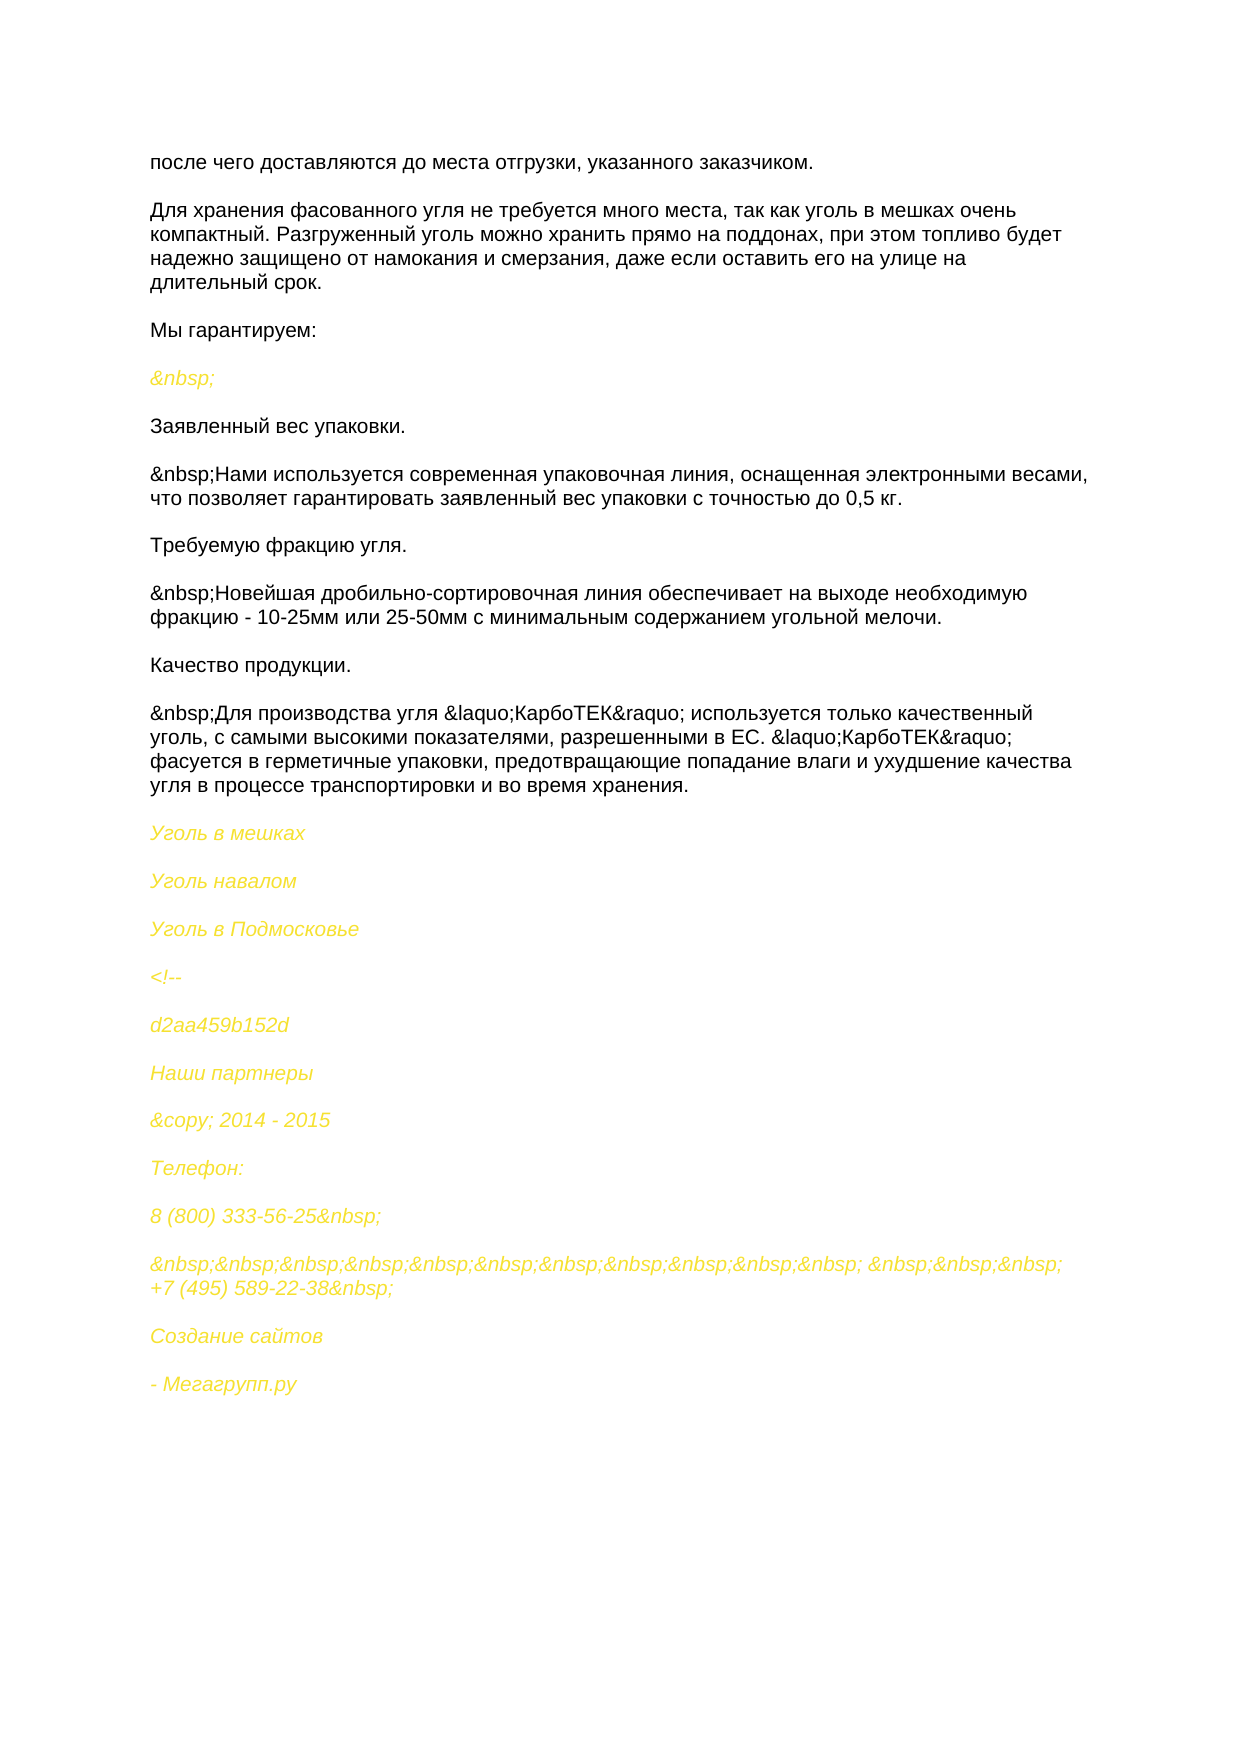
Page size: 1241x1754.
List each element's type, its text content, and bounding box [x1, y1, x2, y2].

text 8 (800) 333-56-25&nbsp; [150, 1204, 1090, 1228]
text Телефон: [150, 1156, 1090, 1180]
text Для хранения фасованного угля не требуется много места, так как уголь в мешках очень компактный. Разгруженный уголь можно хранить прямо на поддонах, при этом топливо будет надежно защищено от намокания и смерзания, даже если оставить его на улице на длительный срок. [150, 198, 1090, 294]
text &nbsp; [150, 366, 1090, 389]
text <!-- [150, 964, 1090, 988]
text Уголь в мешках [150, 821, 1090, 845]
text Мы гарантируем: [150, 318, 1090, 342]
text Заявленный вес упаковки. [150, 413, 1090, 437]
text Уголь в Подмосковье [150, 917, 1090, 941]
text - Мегагрупп.ру [150, 1372, 1090, 1396]
text &copy; 2014 - 2015 [150, 1108, 1090, 1132]
text Требуемую фракцию угля. [150, 533, 1090, 557]
text &nbsp;Нами используется современная упаковочная линия, оснащенная электронными весами, что позволяет гарантировать заявленный вес упаковки с точностью до 0,5 кг. [150, 461, 1090, 509]
text &nbsp;Для производства угля &laquo;КарбоТЕК&raquo; используется только качественный уголь, с самыми высокими показателями, разрешенными в ЕС. &laquo;КарбоТЕК&raquo; фасуется в герметичные упаковки, предотвращающие попадание влаги и ухудшение качества угля в процессе транспортировки и во время хранения. [150, 701, 1090, 797]
text Наши партнеры [150, 1060, 1090, 1084]
text Уголь навалом [150, 869, 1090, 893]
text Создание сайтов [150, 1324, 1090, 1348]
text Качество продукции. [150, 653, 1090, 677]
text &nbsp;Новейшая дробильно-сортировочная линия обеспечивает на выходе необходимую фракцию - 10-25мм или 25-50мм с минимальным содержанием угольной мелочи. [150, 581, 1090, 629]
text d2aa459b152d [150, 1012, 1090, 1036]
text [150, 150, 1090, 174]
text &nbsp;&nbsp;&nbsp;&nbsp;&nbsp;&nbsp;&nbsp;&nbsp;&nbsp;&nbsp;&nbsp; &nbsp;&nbsp;&nbsp; +7 (495) 589-22-38&nbsp; [150, 1252, 1090, 1300]
